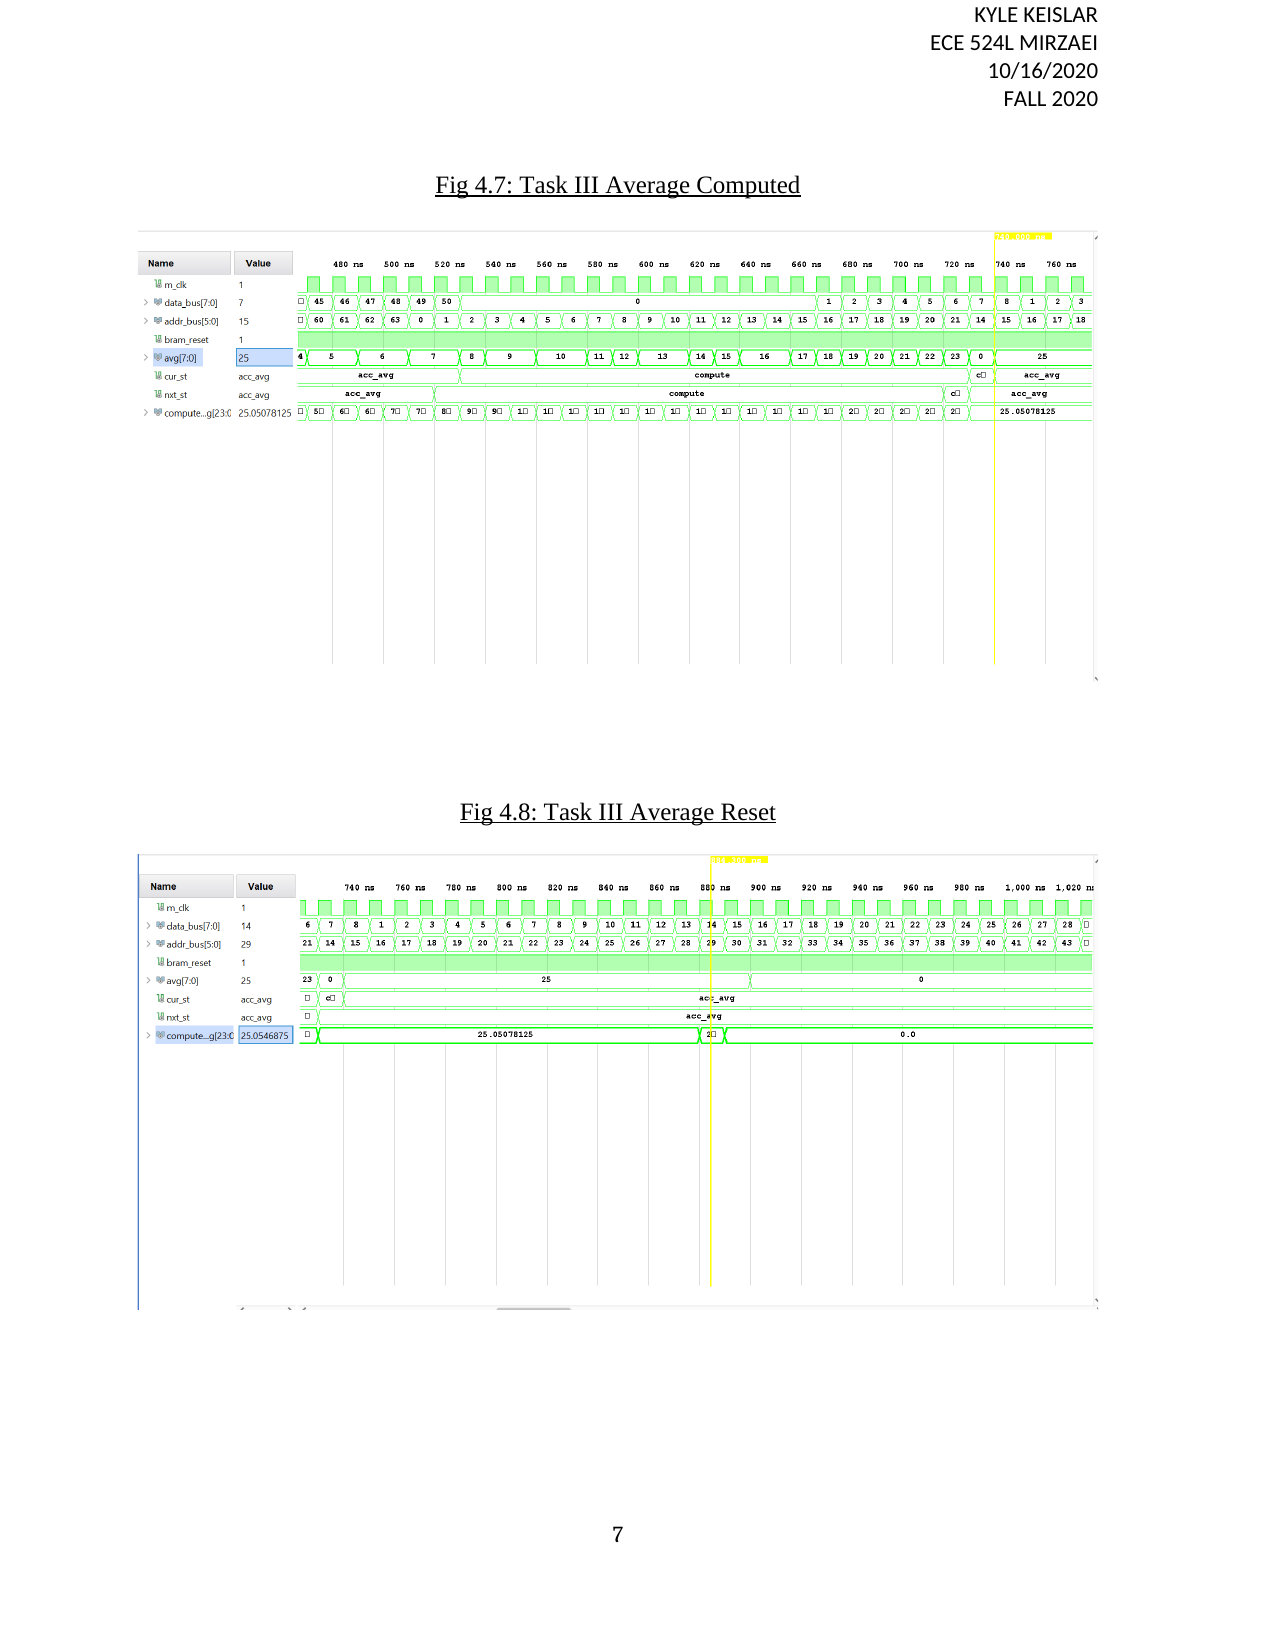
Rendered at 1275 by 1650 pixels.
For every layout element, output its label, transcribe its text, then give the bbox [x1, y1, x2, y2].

picture [137, 227, 1098, 682]
picture [137, 854, 1099, 1310]
text Fig 4.7: Task III Average Computed [137, 170, 1098, 199]
text Fig 4.8: Task III Average Reset [137, 797, 1098, 826]
